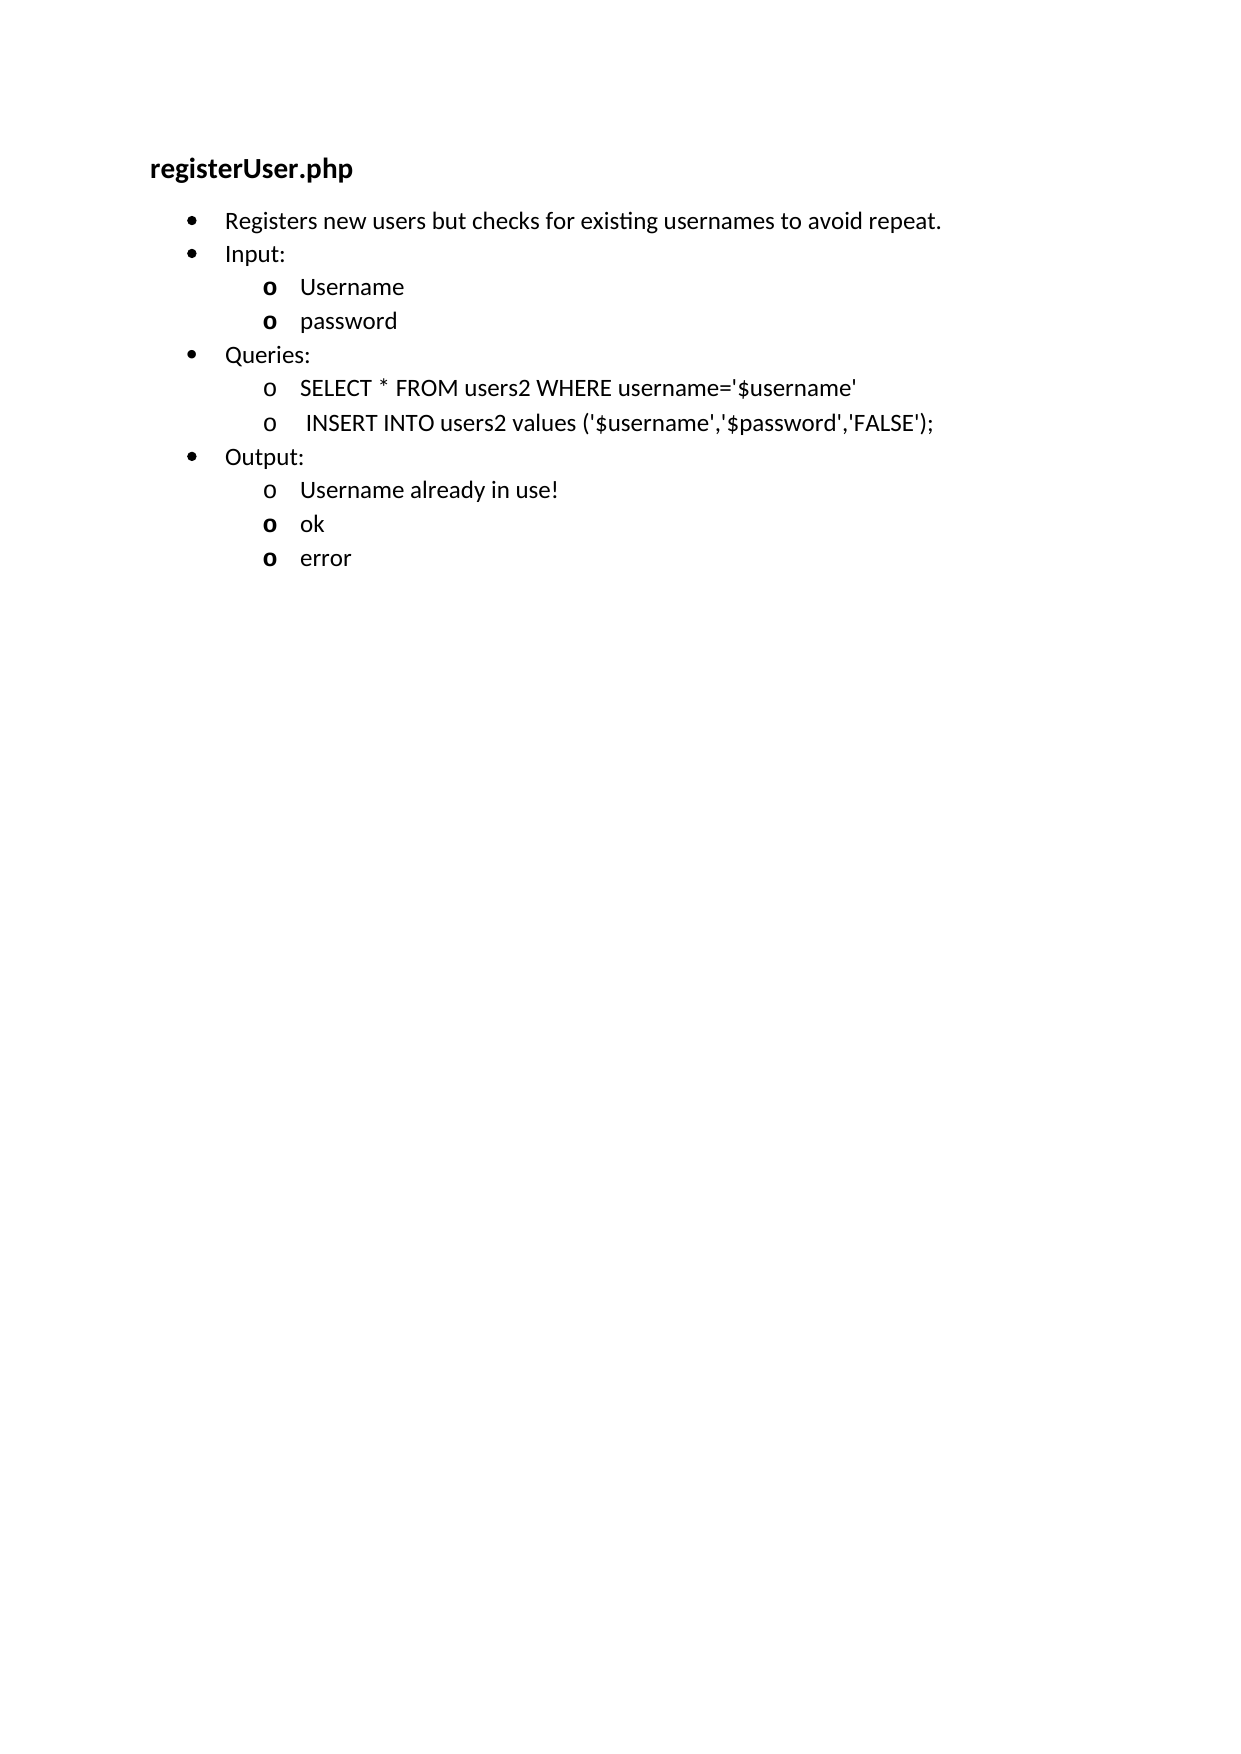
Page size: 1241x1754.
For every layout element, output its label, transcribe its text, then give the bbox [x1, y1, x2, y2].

list SELECT * FROM users2 WHERE username='$username' [262, 372, 1090, 404]
list Input: [187, 238, 1090, 268]
list password [262, 305, 1090, 337]
list Output: [187, 441, 1090, 471]
list error [262, 542, 1090, 574]
text registerUser.php [150, 150, 1090, 186]
list Queries: [187, 339, 1090, 370]
list Username already in use! [262, 474, 1090, 506]
list INSERT INTO users2 values ('$username','$password','FALSE'); [262, 407, 1090, 438]
list Username [262, 271, 1090, 303]
list Registers new users but checks for existing usernames to avoid repeat. [187, 205, 1090, 236]
list ok [262, 508, 1090, 540]
